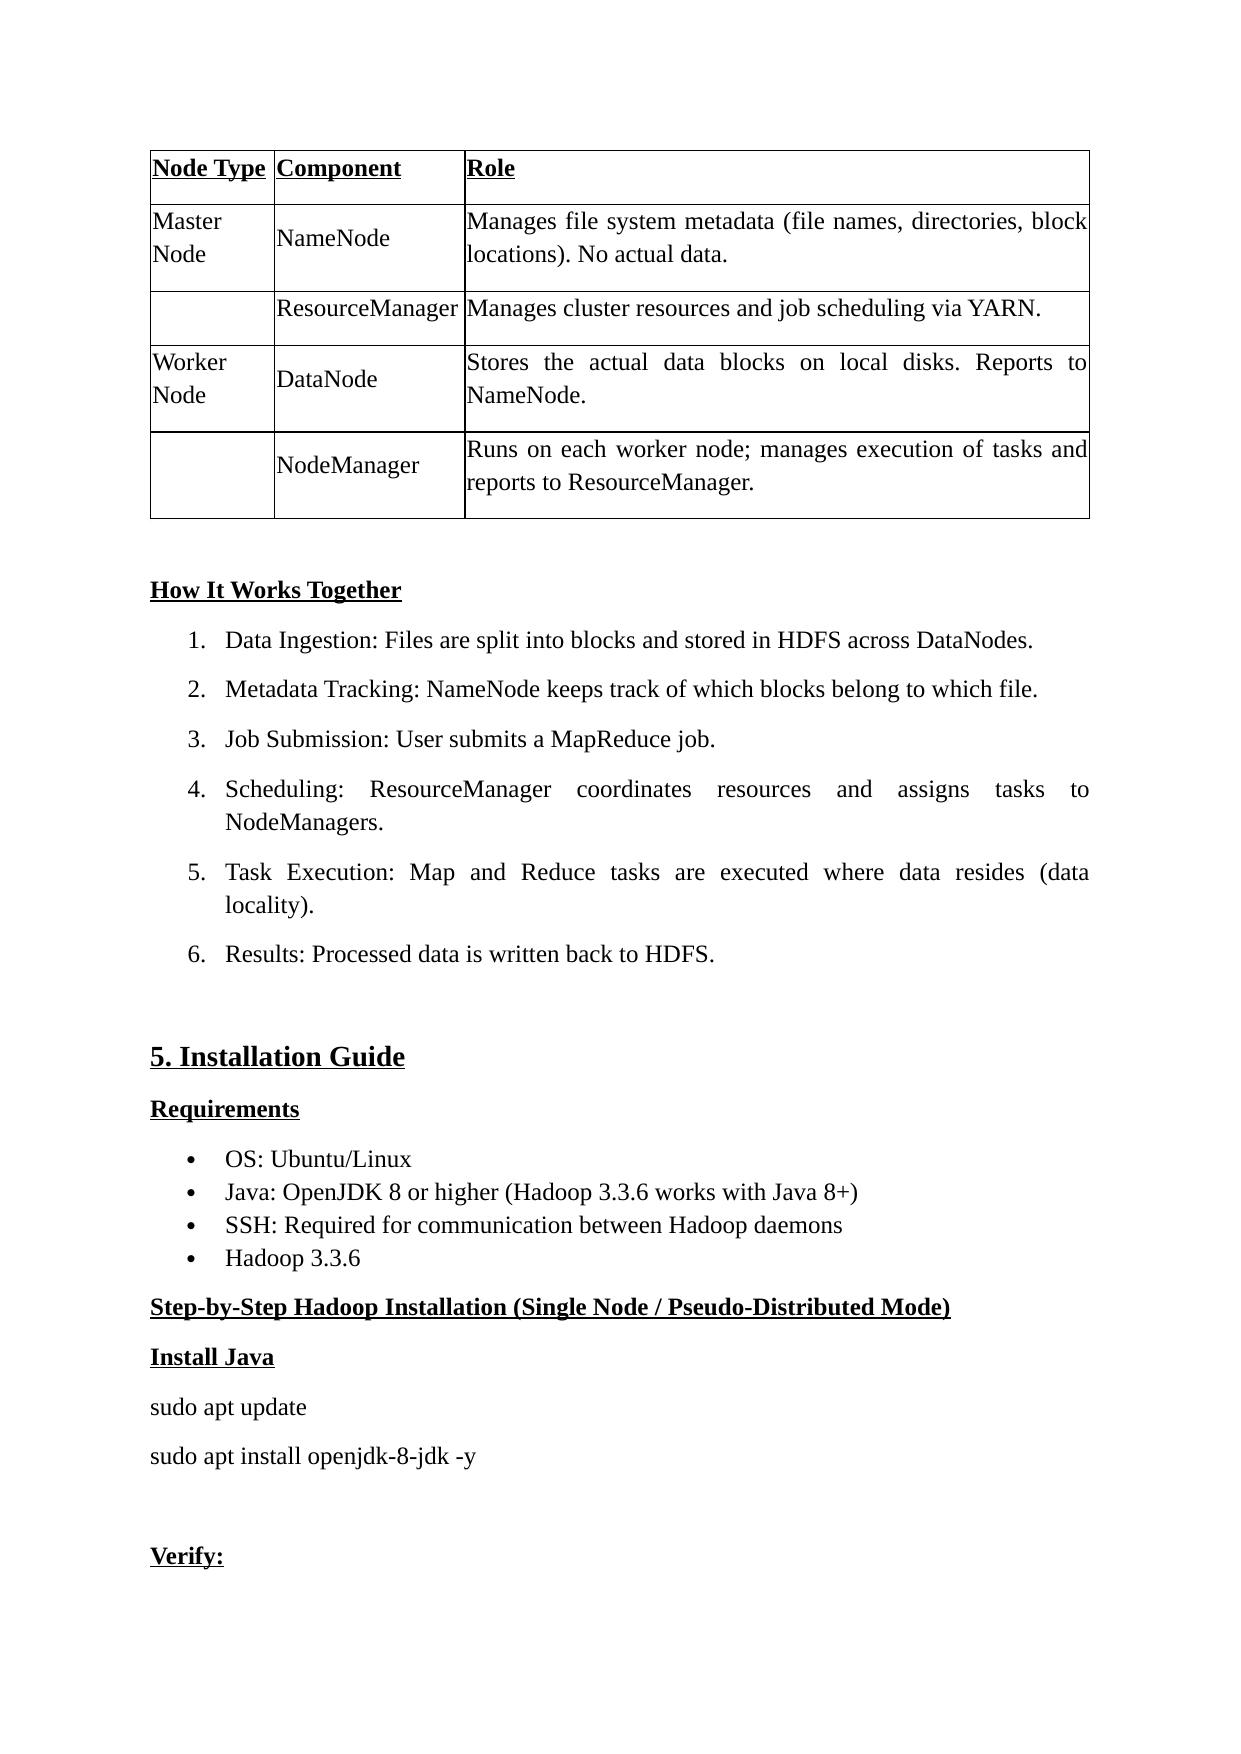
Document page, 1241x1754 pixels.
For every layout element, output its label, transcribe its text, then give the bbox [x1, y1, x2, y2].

table_cell Manages cluster resources and job scheduling via YARN. [466, 292, 1089, 344]
text sudo apt install openjdk-8-jdk -y [150, 1441, 1090, 1470]
table_header Component [275, 151, 464, 204]
text Step-by-Step Hadoop Installation (Single Node / Pseudo-Distributed Mode) [150, 1292, 1090, 1321]
table_cell [151, 292, 274, 344]
table_cell DataNode [275, 346, 464, 431]
list Hadoop 3.3.6 [187, 1243, 1090, 1271]
table_cell [151, 433, 274, 518]
list Results: Processed data is written back to HDFS. [187, 939, 1090, 968]
table_cell Stores the actual data blocks on local disks. Reports to NameNode. [466, 346, 1089, 431]
list Java: OpenJDK 8 or higher (Hadoop 3.3.6 works with Java 8+) [187, 1177, 1090, 1205]
list Data Ingestion: Files are split into blocks and stored in HDFS across DataNodes. [187, 625, 1090, 654]
list Metadata Tracking: NameNode keeps track of which blocks belong to which file. [187, 674, 1090, 703]
table_cell Master Node [151, 205, 274, 291]
table_cell NodeManager [275, 433, 464, 518]
table_header Node Type [151, 151, 274, 204]
text Install Java [150, 1342, 1090, 1371]
list OS: Ubuntu/Linux [187, 1144, 1090, 1172]
list Job Submission: User submits a MapReduce job. [187, 724, 1090, 753]
list Task Execution: Map and Reduce tasks are executed where data resides (data locality). [187, 857, 1090, 918]
list SSH: Required for communication between Hadoop daemons [187, 1210, 1090, 1238]
table_cell NameNode [275, 205, 464, 291]
table_cell Worker Node [151, 346, 274, 431]
list Scheduling: ResourceManager coordinates resources and assigns tasks to NodeManagers. [187, 774, 1090, 836]
text How It Works Together [150, 575, 1090, 604]
table_header Role [466, 151, 1089, 204]
table_cell ResourceManager [275, 292, 464, 344]
text Requirements [150, 1094, 1090, 1123]
text 5. Installation Guide [150, 1039, 1090, 1072]
table_cell Runs on each worker node; manages execution of tasks and reports to ResourceManager. [466, 433, 1089, 518]
text Verify: [150, 1541, 1090, 1569]
table_cell Manages file system metadata (file names, directories, block locations). No actual data. [466, 205, 1089, 291]
text sudo apt update [150, 1392, 1090, 1421]
